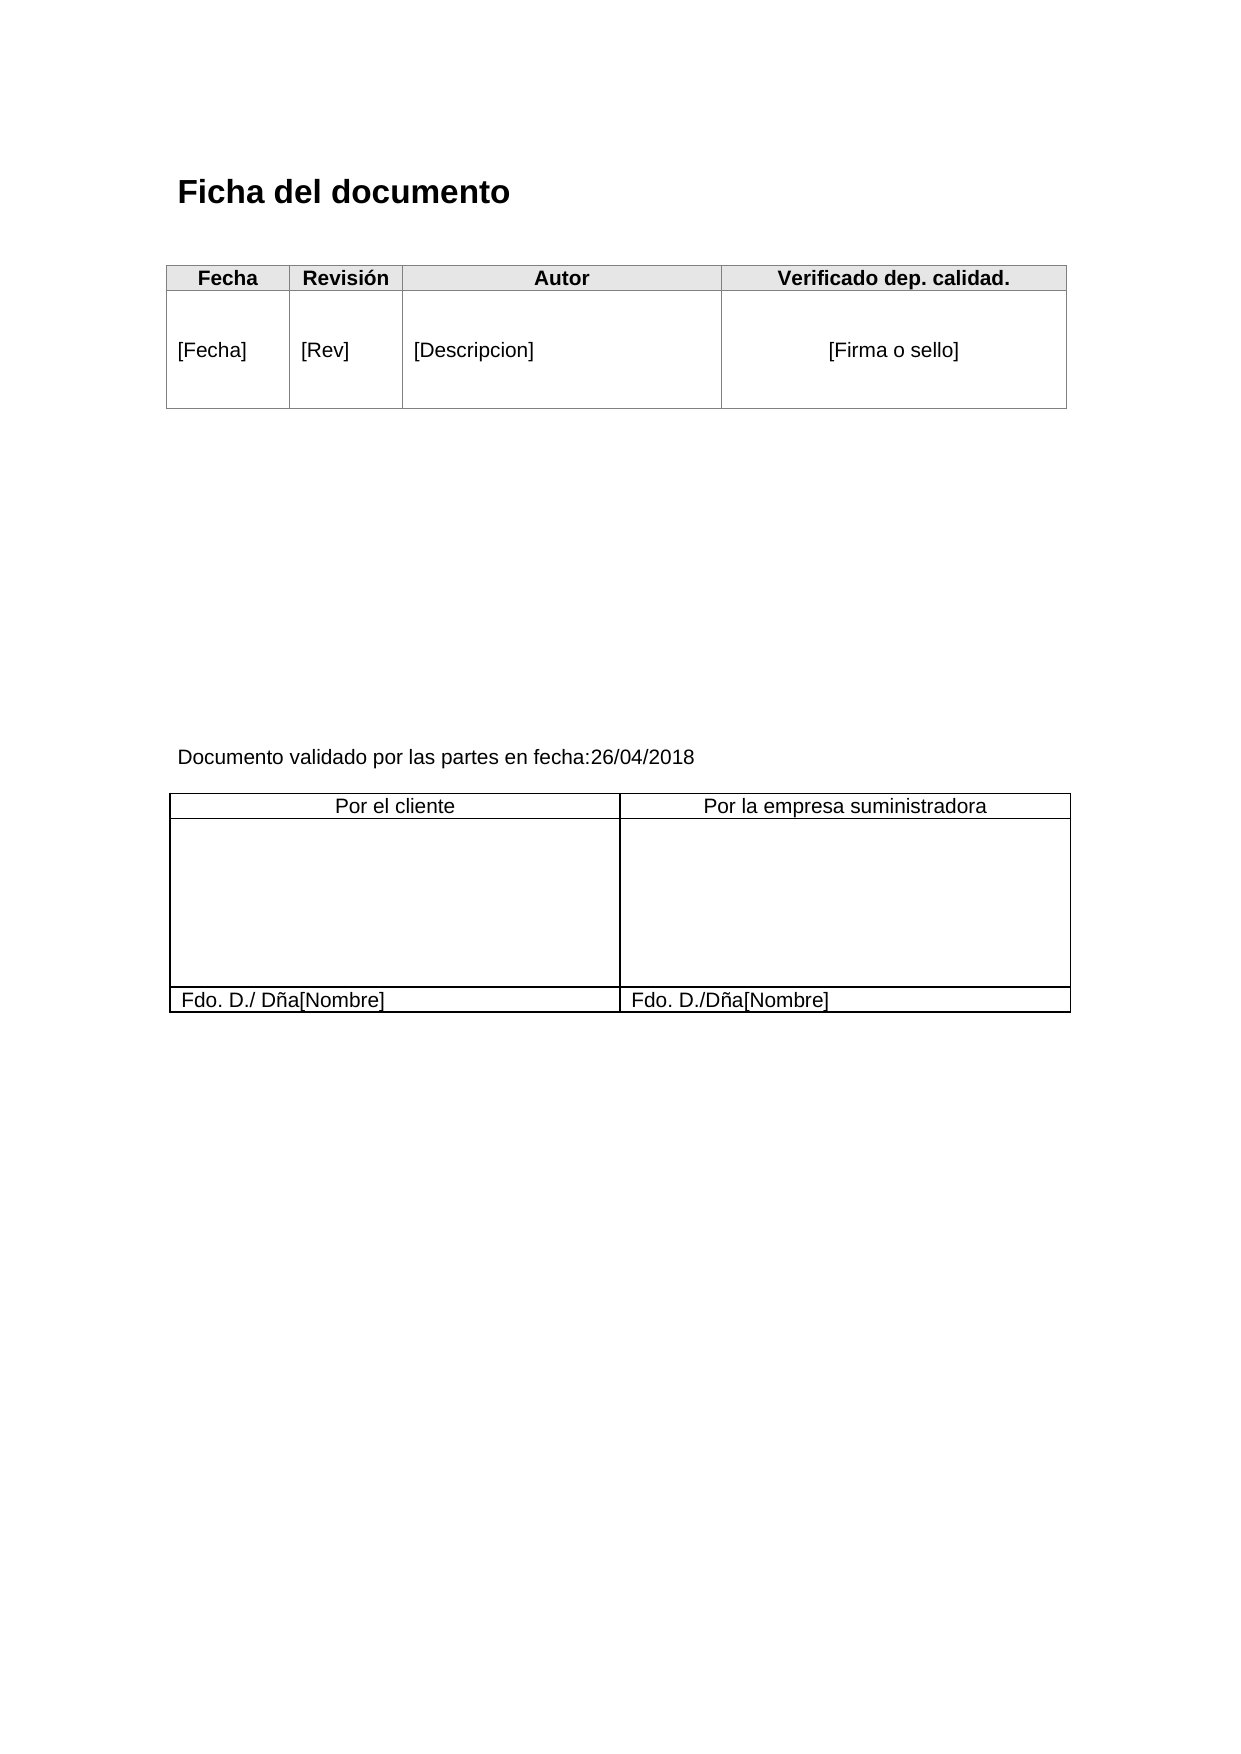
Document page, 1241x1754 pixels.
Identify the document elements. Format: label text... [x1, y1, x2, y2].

text Documento validado por las partes en fecha:26/04/2018 [177, 745, 1063, 769]
table_cell [722, 291, 1066, 408]
table_cell [290, 291, 402, 408]
list Ficha del documento [177, 173, 1063, 211]
table_cell Fdo. D./Dña [621, 988, 1070, 1011]
table_header Por el cliente [171, 794, 619, 818]
table_cell [621, 819, 1070, 986]
table_cell Fdo. D./ Dña [171, 988, 619, 1011]
table_cell [167, 291, 289, 408]
table_header Autor [403, 266, 721, 290]
table_cell [403, 291, 721, 408]
table_header Por la empresa suministradora [621, 794, 1070, 818]
table_header Verificado dep. calidad. [722, 266, 1066, 290]
table_cell [171, 819, 619, 986]
table_header Fecha [167, 266, 289, 290]
table_header Revisión [290, 266, 402, 290]
